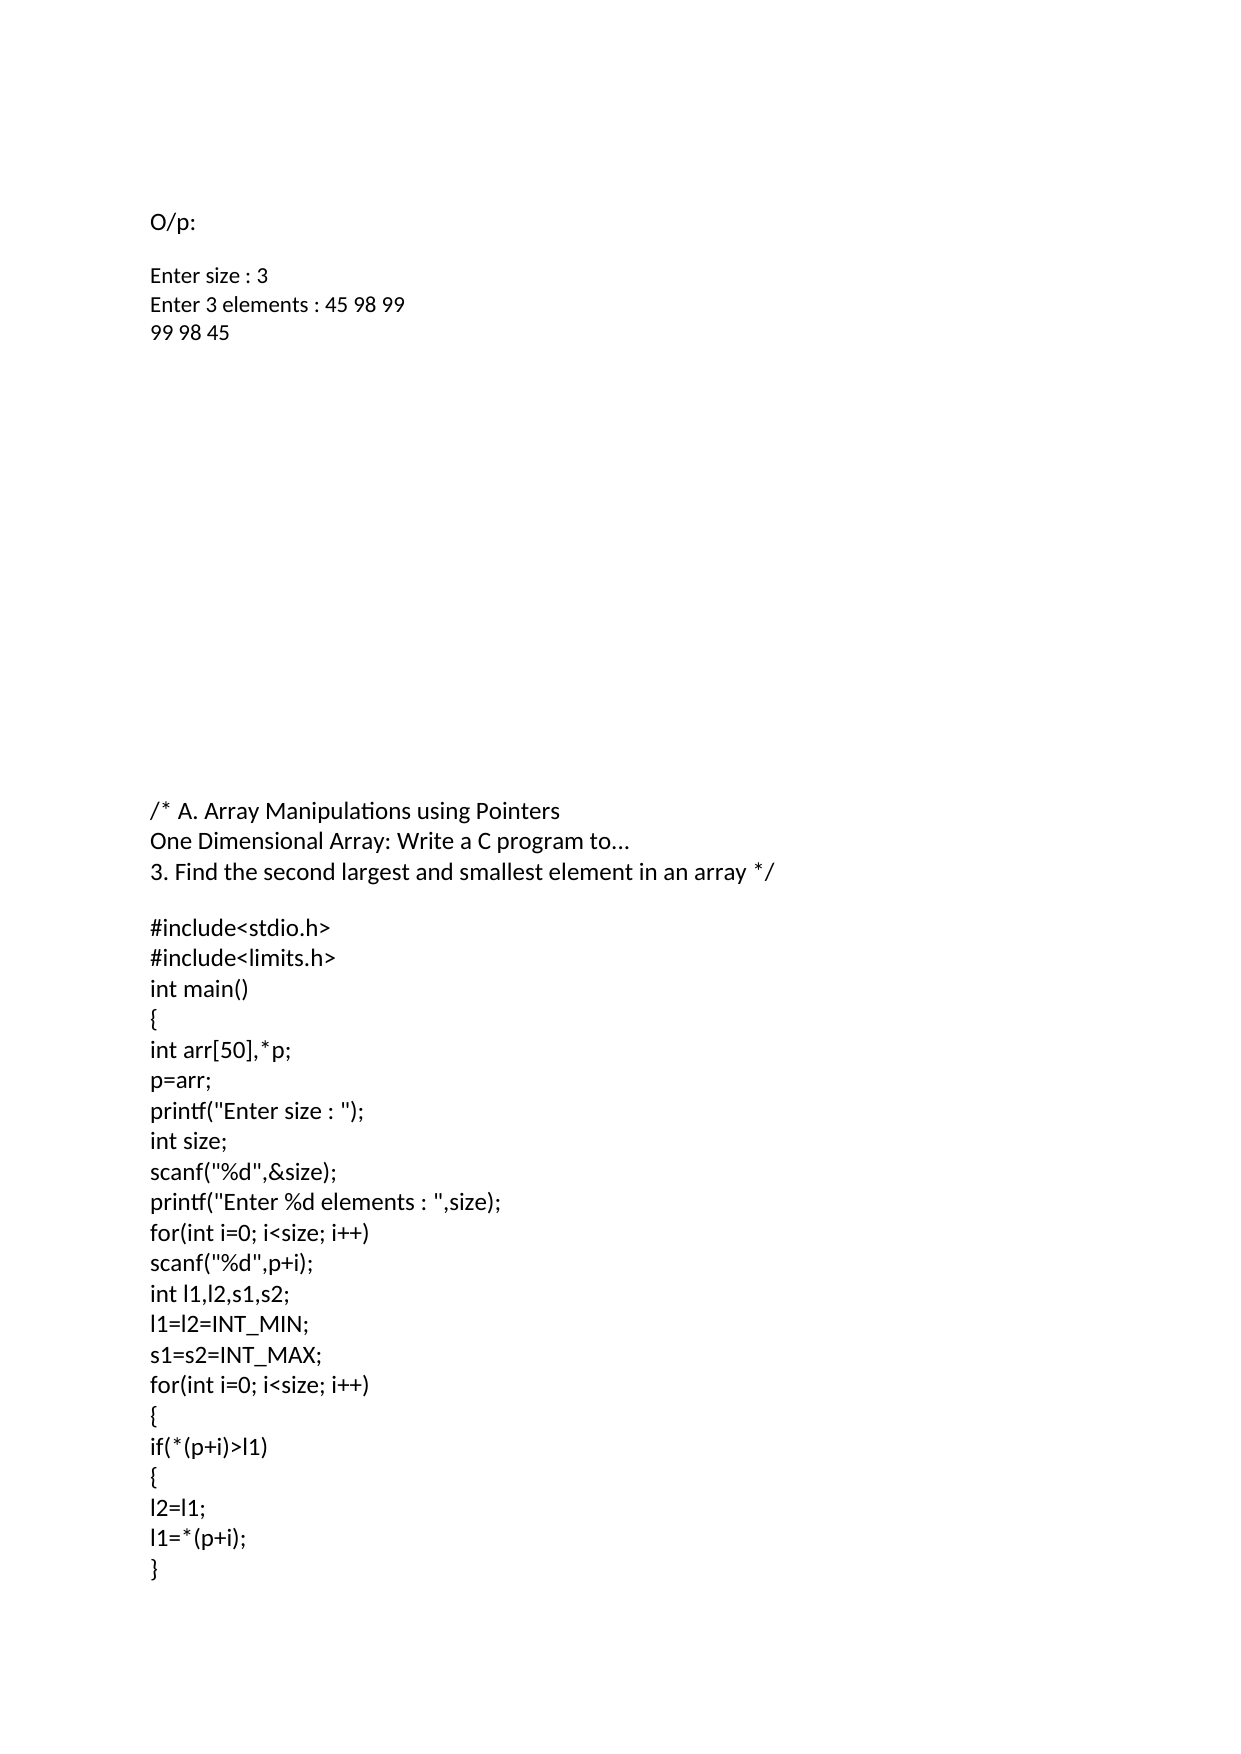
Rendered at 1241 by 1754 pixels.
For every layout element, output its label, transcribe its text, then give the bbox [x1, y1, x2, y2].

text int size; [150, 1125, 1090, 1156]
text int arr[50],*p; [150, 1034, 1090, 1064]
text for(int i=0; i<size; i++) [150, 1369, 1090, 1400]
text scanf("%d",&size); [150, 1156, 1090, 1186]
text #include<limits.h> [150, 942, 1090, 973]
text if(*(p+i)>l1) [150, 1431, 1090, 1461]
text l2=l1; [150, 1492, 1090, 1522]
text /* A. Array Manipulations using Pointers [150, 795, 1090, 825]
text scanf("%d",p+i); [150, 1247, 1090, 1278]
text s1=s2=INT_MAX; [150, 1339, 1090, 1369]
text 99 98 45 [150, 318, 1090, 346]
text } [150, 1553, 1090, 1583]
text { [150, 1003, 1090, 1034]
text l1=*(p+i); [150, 1522, 1090, 1553]
text int main() [150, 973, 1090, 1003]
text #include<stdio.h> [150, 912, 1090, 942]
text { [150, 1400, 1090, 1431]
text for(int i=0; i<size; i++) [150, 1217, 1090, 1247]
text printf("Enter %d elements : ",size); [150, 1186, 1090, 1217]
text One Dimensional Array: Write a C program to... [150, 825, 1090, 856]
text 3. Find the second largest and smallest element in an array */ [150, 856, 1090, 886]
text { [150, 1461, 1090, 1492]
text Enter size : 3 [150, 262, 1090, 290]
text O/p: [150, 206, 1090, 236]
text p=arr; [150, 1064, 1090, 1095]
text int l1,l2,s1,s2; [150, 1278, 1090, 1308]
text l1=l2=INT_MIN; [150, 1308, 1090, 1339]
text printf("Enter size : "); [150, 1095, 1090, 1125]
text Enter 3 elements : 45 98 99 [150, 290, 1090, 318]
